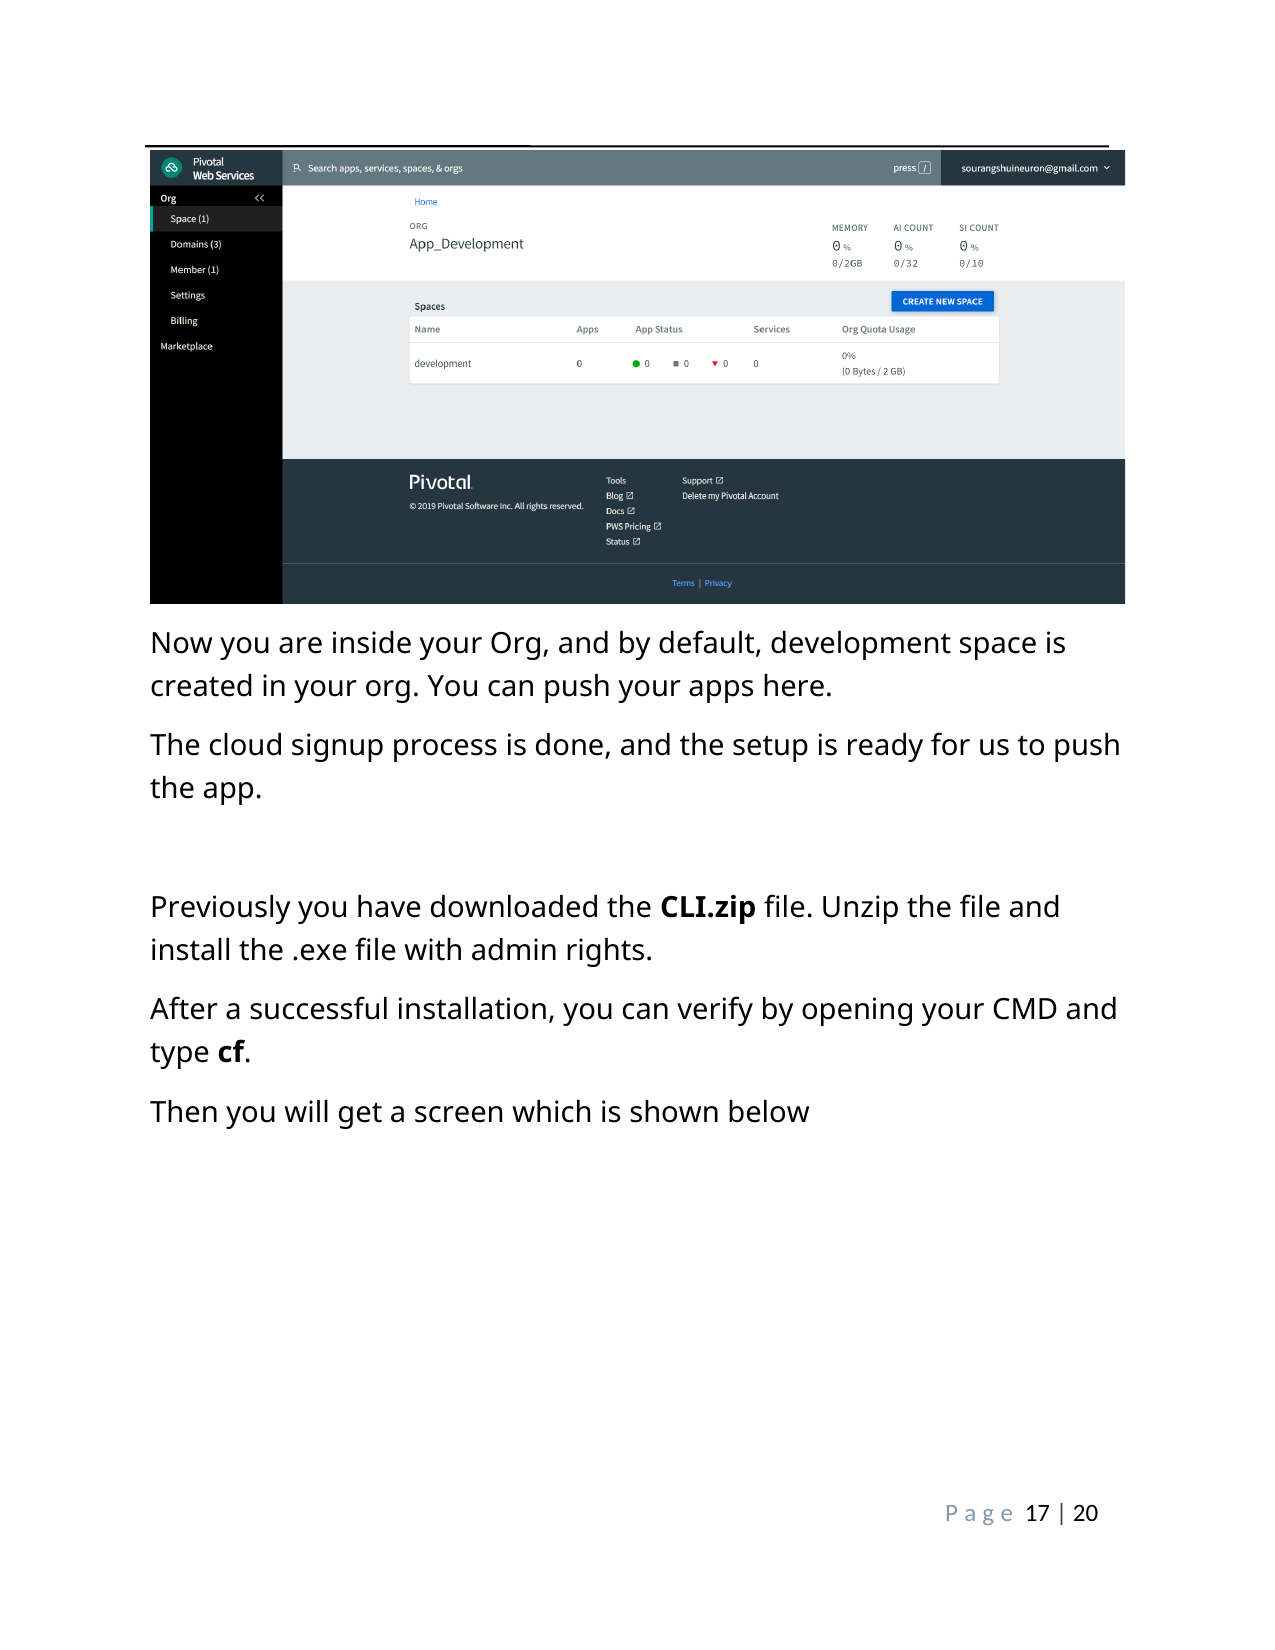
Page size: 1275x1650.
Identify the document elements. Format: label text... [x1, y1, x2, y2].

text Now you are inside your Org, and by default, development space is created in your org. You can push your apps here. [150, 622, 1125, 705]
text After a successful installation, you can verify by opening your CMD and type cf. [150, 989, 1125, 1071]
text The cloud signup process is done, and the setup is ready for us to push the app. [150, 724, 1125, 807]
picture [150, 150, 1125, 604]
text Previously you have downloaded the CLI.zip file. Unzip the file and install the .exe file with admin rights. [150, 886, 1125, 969]
text Then you will get a screen which is shown below [150, 1091, 1125, 1131]
